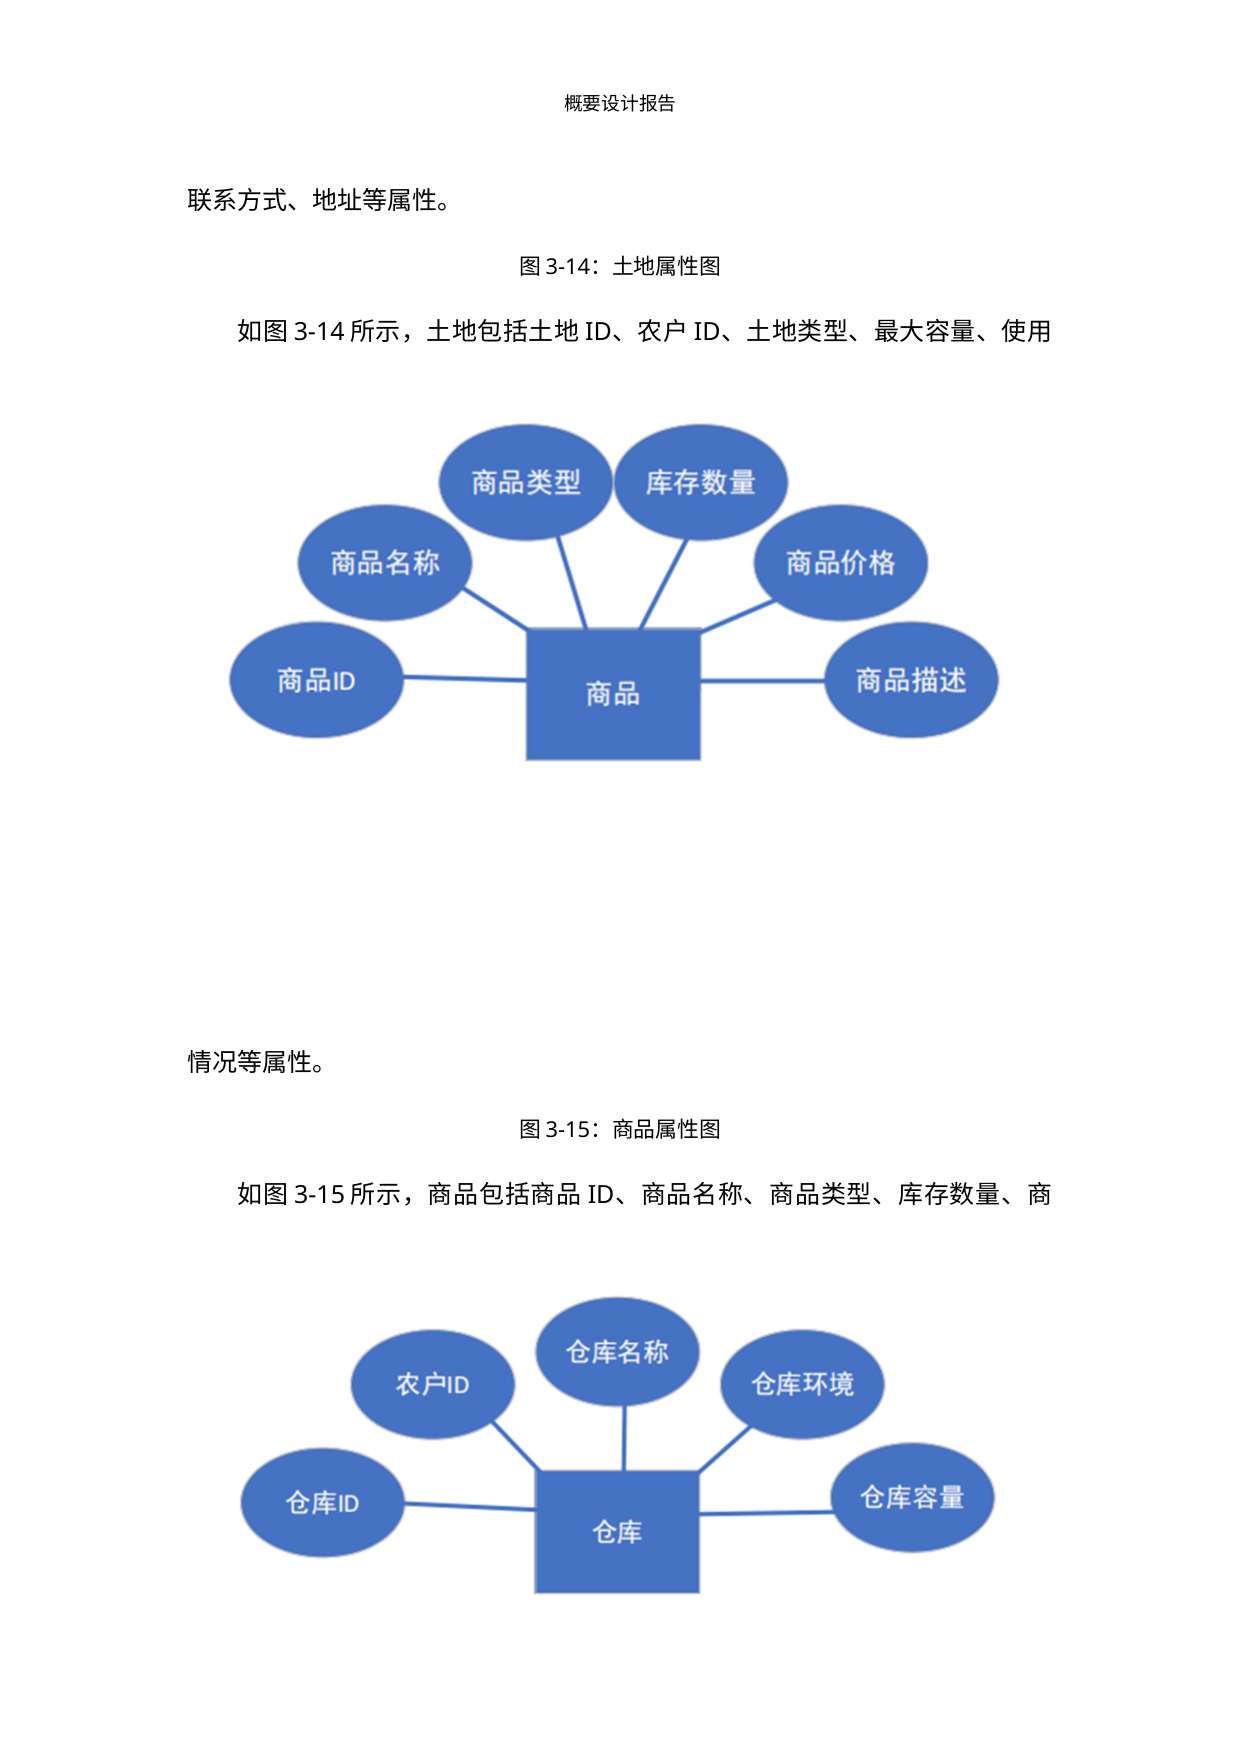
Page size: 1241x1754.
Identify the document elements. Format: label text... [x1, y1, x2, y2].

text 图3-14：土地属性图 [187, 249, 1053, 281]
text 如图3-13所示，消费者包括消费者ID、用户账户ID、姓名、性别、年龄、联系方式、地址等属性。 [187, 166, 1053, 231]
picture [187, 398, 1052, 788]
text 图3-15：商品属性图 [187, 1112, 1053, 1144]
text 如图3-15所示，商品包括商品ID、商品名称、商品类型、库存数量、商品价格、商品描述等属性。 [187, 1160, 1053, 1225]
picture [187, 1260, 1053, 1629]
